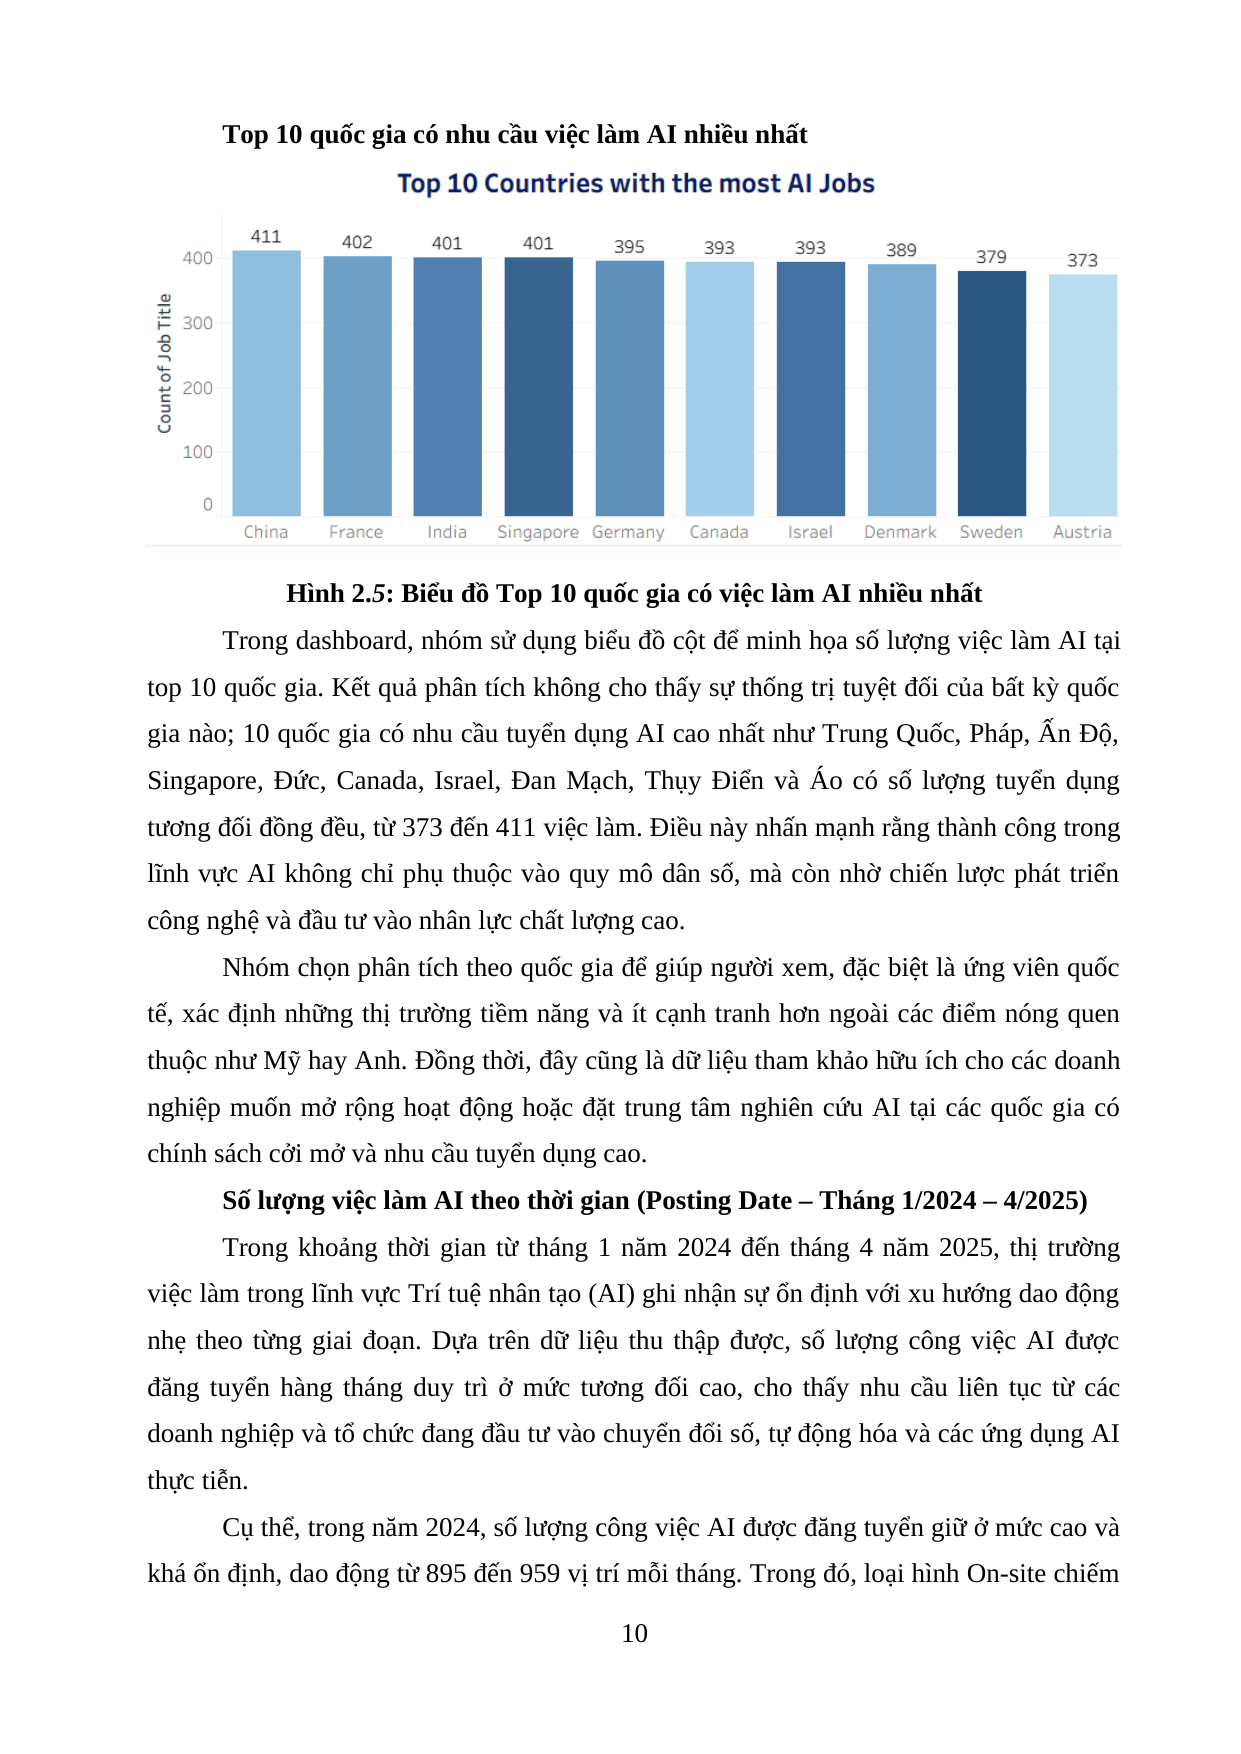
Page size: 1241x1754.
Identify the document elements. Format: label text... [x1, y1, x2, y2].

text Trong dashboard, nhóm sử dụng biểu đồ cột để minh họa số lượng việc làm AI tại top 10 quốc gia. Kết quả phân tích không cho thấy sự thống trị tuyệt đối của bất kỳ quốc gia nào; 10 quốc gia có nhu cầu tuyển dụng AI cao nhất như Trung Quốc, Pháp, Ấn Độ, Singapore, Đức, Canada, Israel, Đan Mạch, Thụy Điển và Áo có số lượng tuyển dụng tương đối đồng đều, từ 373 đến 411 việc làm. Điều này nhấn mạnh rằng thành công trong lĩnh vực AI không chỉ phụ thuộc vào quy mô dân số, mà còn nhờ chiến lược phát triển công nghệ và đầu tư vào nhân lực chất lượng cao. [147, 624, 1122, 935]
picture [146, 165, 1122, 547]
text Số lượng việc làm AI theo thời gian (Posting Date – Tháng 1/2024 – 4/2025) [147, 1184, 1122, 1215]
text Nhóm chọn phân tích theo quốc gia để giúp người xem, đặc biệt là ứng viên quốc tế, xác định những thị trường tiềm năng và ít cạnh tranh hơn ngoài các điểm nóng quen thuộc như Mỹ hay Anh. Đồng thời, đây cũng là dữ liệu tham khảo hữu ích cho các doanh nghiệp muốn mở rộng hoạt động hoặc đặt trung tâm nghiên cứu AI tại các quốc gia có chính sách cởi mở và nhu cầu tuyển dụng cao. [147, 951, 1122, 1169]
text Top 10 quốc gia có nhu cầu việc làm AI nhiều nhất [147, 118, 1122, 150]
text Trong khoảng thời gian từ tháng 1 năm 2024 đến tháng 4 năm 2025, thị trường việc làm trong lĩnh vực Trí tuệ nhân tạo (AI) ghi nhận sự ổn định với xu hướng dao động nhẹ theo từng giai đoạn. Dựa trên dữ liệu thu thập được, số lượng công việc AI được đăng tuyển hàng tháng duy trì ở mức tương đối cao, cho thấy nhu cầu liên tục từ các doanh nghiệp và tổ chức đang đầu tư vào chuyển đổi số, tự động hóa và các ứng dụng AI thực tiễn. [147, 1231, 1122, 1495]
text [147, 1511, 1122, 1589]
text Hình 2.5: Biểu đồ Top 10 quốc gia có việc làm AI nhiều nhất [147, 547, 1122, 609]
